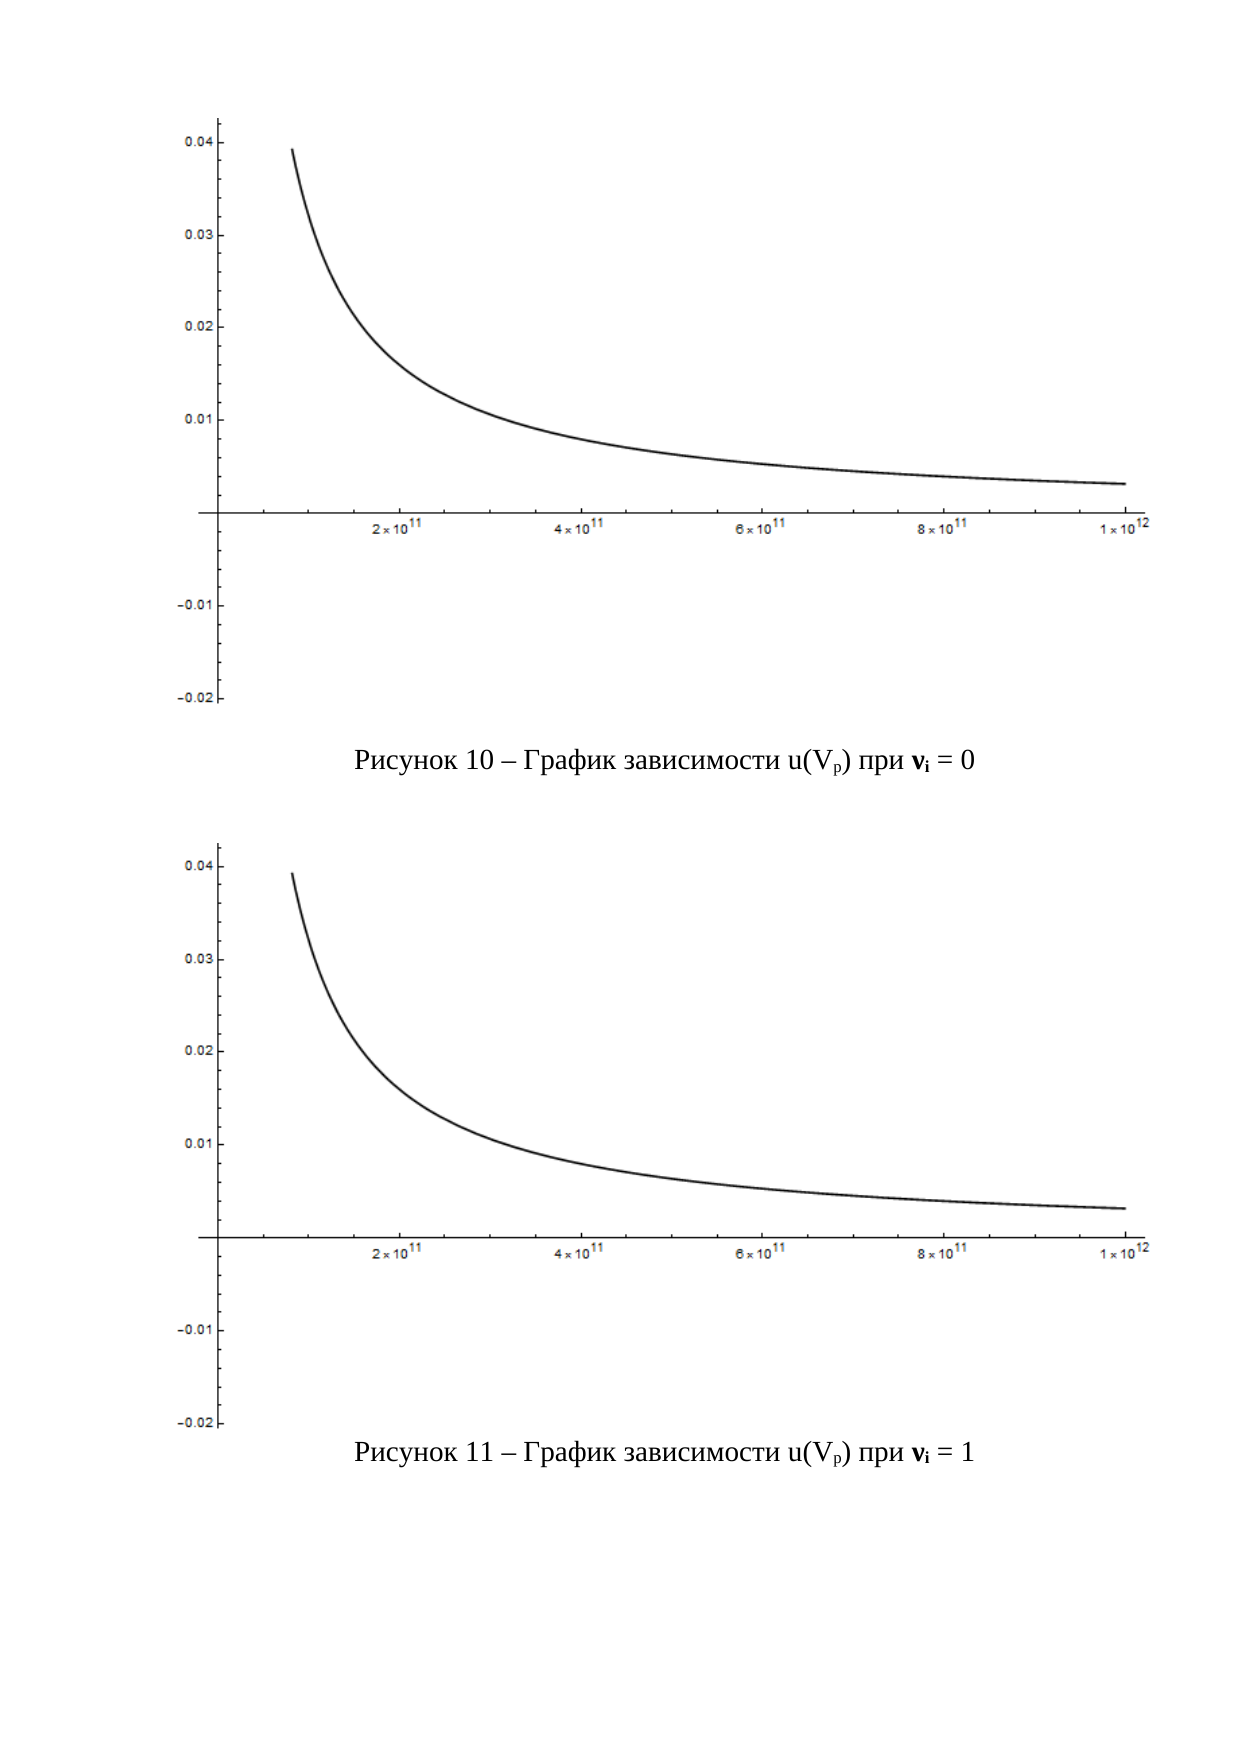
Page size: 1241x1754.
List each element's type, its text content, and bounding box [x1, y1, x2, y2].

picture [177, 118, 1152, 709]
text Рисунок 10 – График зависимости u(Vp) при νi = 0 [177, 742, 1152, 776]
picture [177, 843, 1152, 1434]
text Рисунок 11 – График зависимости u(Vp) при νi = 1 [177, 1434, 1152, 1467]
